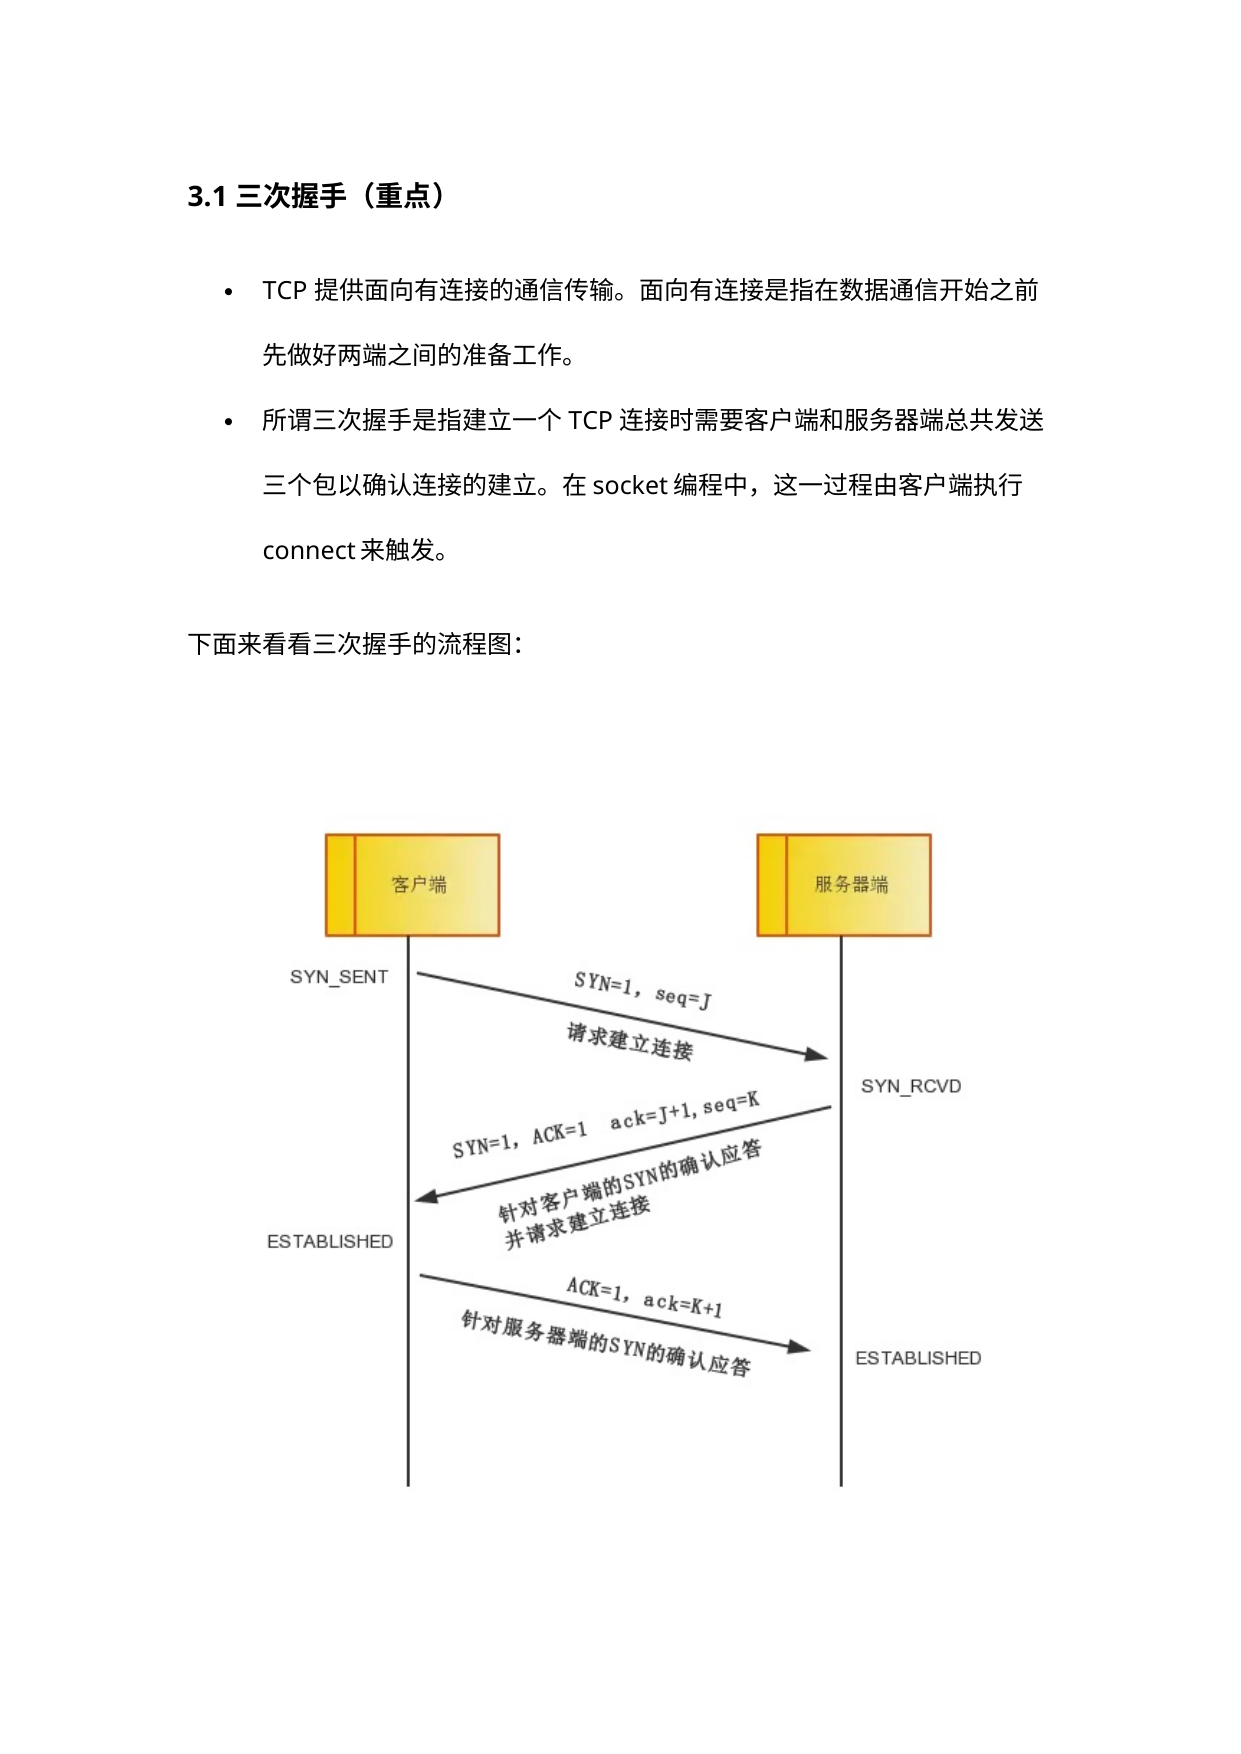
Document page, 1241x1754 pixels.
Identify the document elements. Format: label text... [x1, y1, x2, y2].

text 3.1 三次握手（重点） [187, 162, 1053, 227]
list 所谓三次握手是指建立一个 TCP 连接时需要客户端和服务器端总共发送三个包以确认连接的建立。在socket编程中，这一过程由客户端执行connect来触发。 [225, 386, 1053, 581]
picture [187, 766, 1053, 1533]
text 下面来看看三次握手的流程图： [187, 610, 1053, 675]
list TCP 提供面向有连接的通信传输。面向有连接是指在数据通信开始之前先做好两端之间的准备工作。 [225, 256, 1053, 386]
